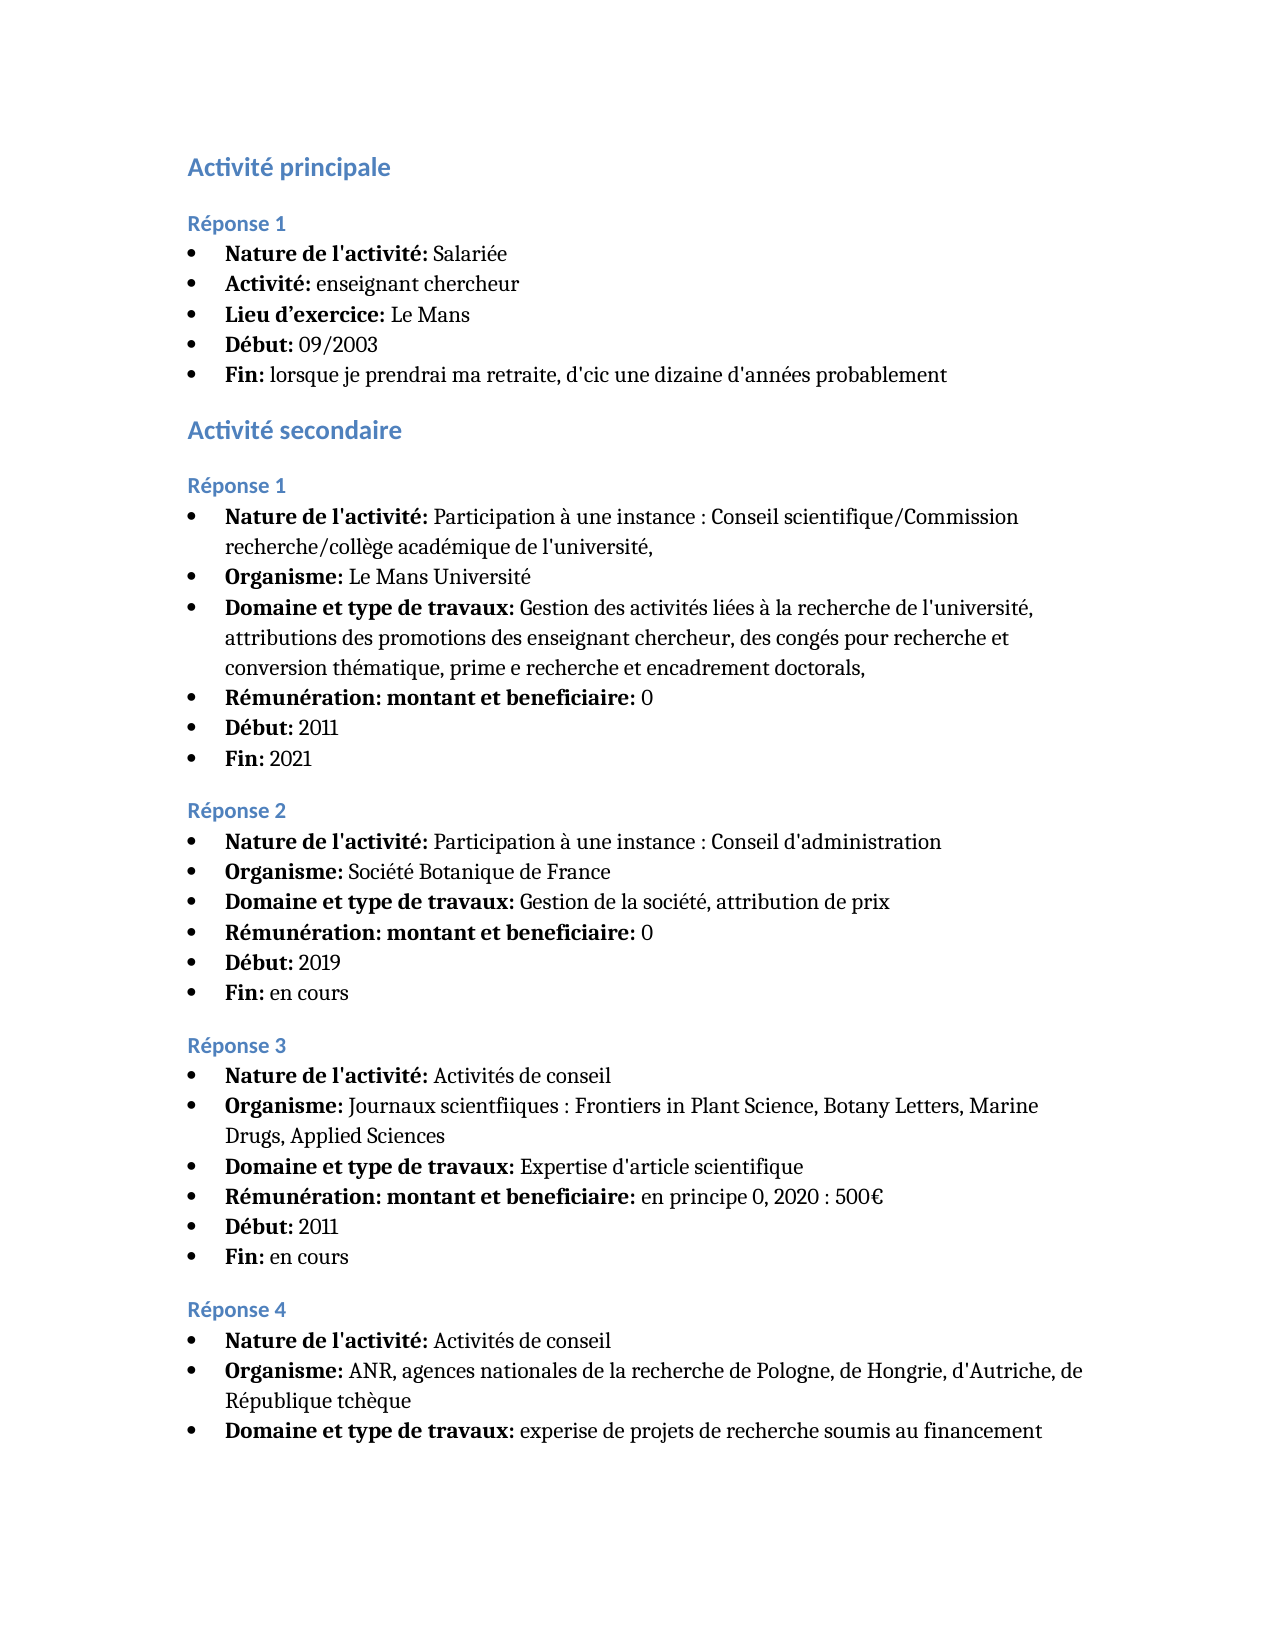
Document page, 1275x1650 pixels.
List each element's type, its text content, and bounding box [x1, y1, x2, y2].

subtitle Activité principale [187, 150, 1087, 183]
list Domaine et type de travaux: Expertise d'article scientifique [187, 1153, 1087, 1180]
subtitle Réponse 1 [187, 209, 1087, 237]
list Début: 2011 [187, 715, 1087, 742]
list Rémunération: montant et beneficiaire: 0 [187, 919, 1087, 946]
list Domaine et type de travaux: Gestion de la société, attribution de prix [187, 889, 1087, 915]
list Domaine et type de travaux: experise de projets de recherche soumis au financement [187, 1418, 1087, 1444]
list Fin: en cours [187, 980, 1087, 1006]
list Organisme: Le Mans Université [187, 564, 1087, 591]
list Domaine et type de travaux: Gestion des activités liées à la recherche de l'université, attributions des promotions des enseignant chercheur, des congés pour recherche et conversion thématique, prime e recherche et encadrement doctorals, [187, 594, 1087, 681]
subtitle Activité secondaire [187, 413, 1087, 446]
list Nature de l'activité: Activités de conseil [187, 1327, 1087, 1354]
list Rémunération: montant et beneficiaire: en principe 0, 2020 : 500€ [187, 1184, 1087, 1210]
list Début: 2011 [187, 1214, 1087, 1240]
list Nature de l'activité: Activités de conseil [187, 1063, 1087, 1089]
list Nature de l'activité: Participation à une instance : Conseil d'administration [187, 829, 1087, 855]
list Début: 2019 [187, 949, 1087, 976]
list Fin: en cours [187, 1244, 1087, 1271]
list Organisme: ANR, agences nationales de la recherche de Pologne, de Hongrie, d'Autriche, de République tchèque [187, 1358, 1087, 1414]
subtitle Réponse 1 [187, 472, 1087, 499]
list Organisme: Journaux scientfiiques : Frontiers in Plant Science, Botany Letters, Marine Drugs, Applied Sciences [187, 1093, 1087, 1150]
list Rémunération: montant et beneficiaire: 0 [187, 685, 1087, 711]
list Fin: lorsque je prendrai ma retraite, d'cic une dizaine d'années probablement [187, 362, 1087, 388]
list Organisme: Société Botanique de France [187, 859, 1087, 885]
list Activité: enseignant chercheur [187, 271, 1087, 297]
list Nature de l'activité: Participation à une instance : Conseil scientifique/Commission recherche/collège académique de l'université, [187, 504, 1087, 560]
list Fin: 2021 [187, 745, 1087, 772]
subtitle Réponse 3 [187, 1031, 1087, 1059]
subtitle Réponse 2 [187, 796, 1087, 824]
list Lieu d’exercice: Le Mans [187, 301, 1087, 328]
list Nature de l'activité: Salariée [187, 241, 1087, 267]
subtitle Réponse 4 [187, 1295, 1087, 1323]
list Début: 09/2003 [187, 332, 1087, 358]
